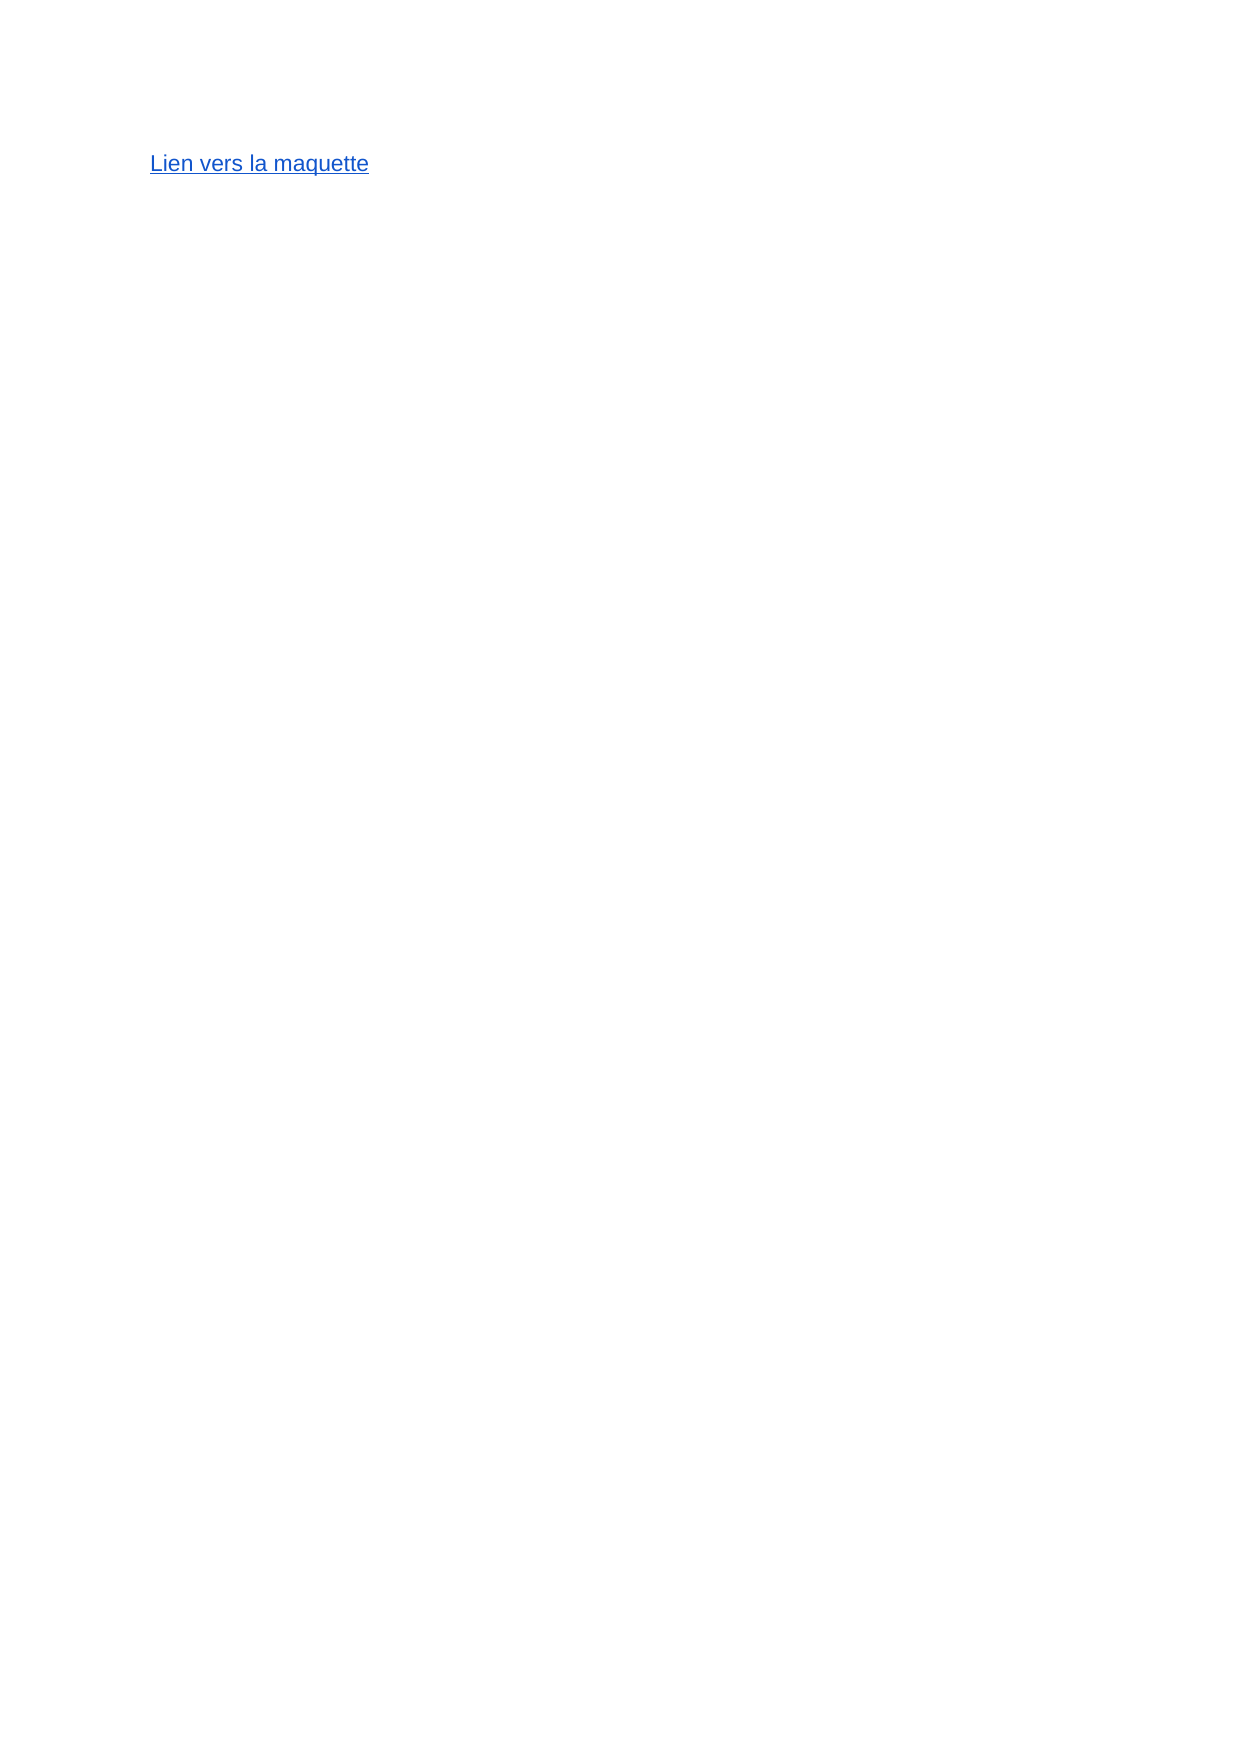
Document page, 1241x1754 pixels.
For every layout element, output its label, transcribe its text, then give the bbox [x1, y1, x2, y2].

text Lien vers la maquette [150, 150, 1090, 176]
